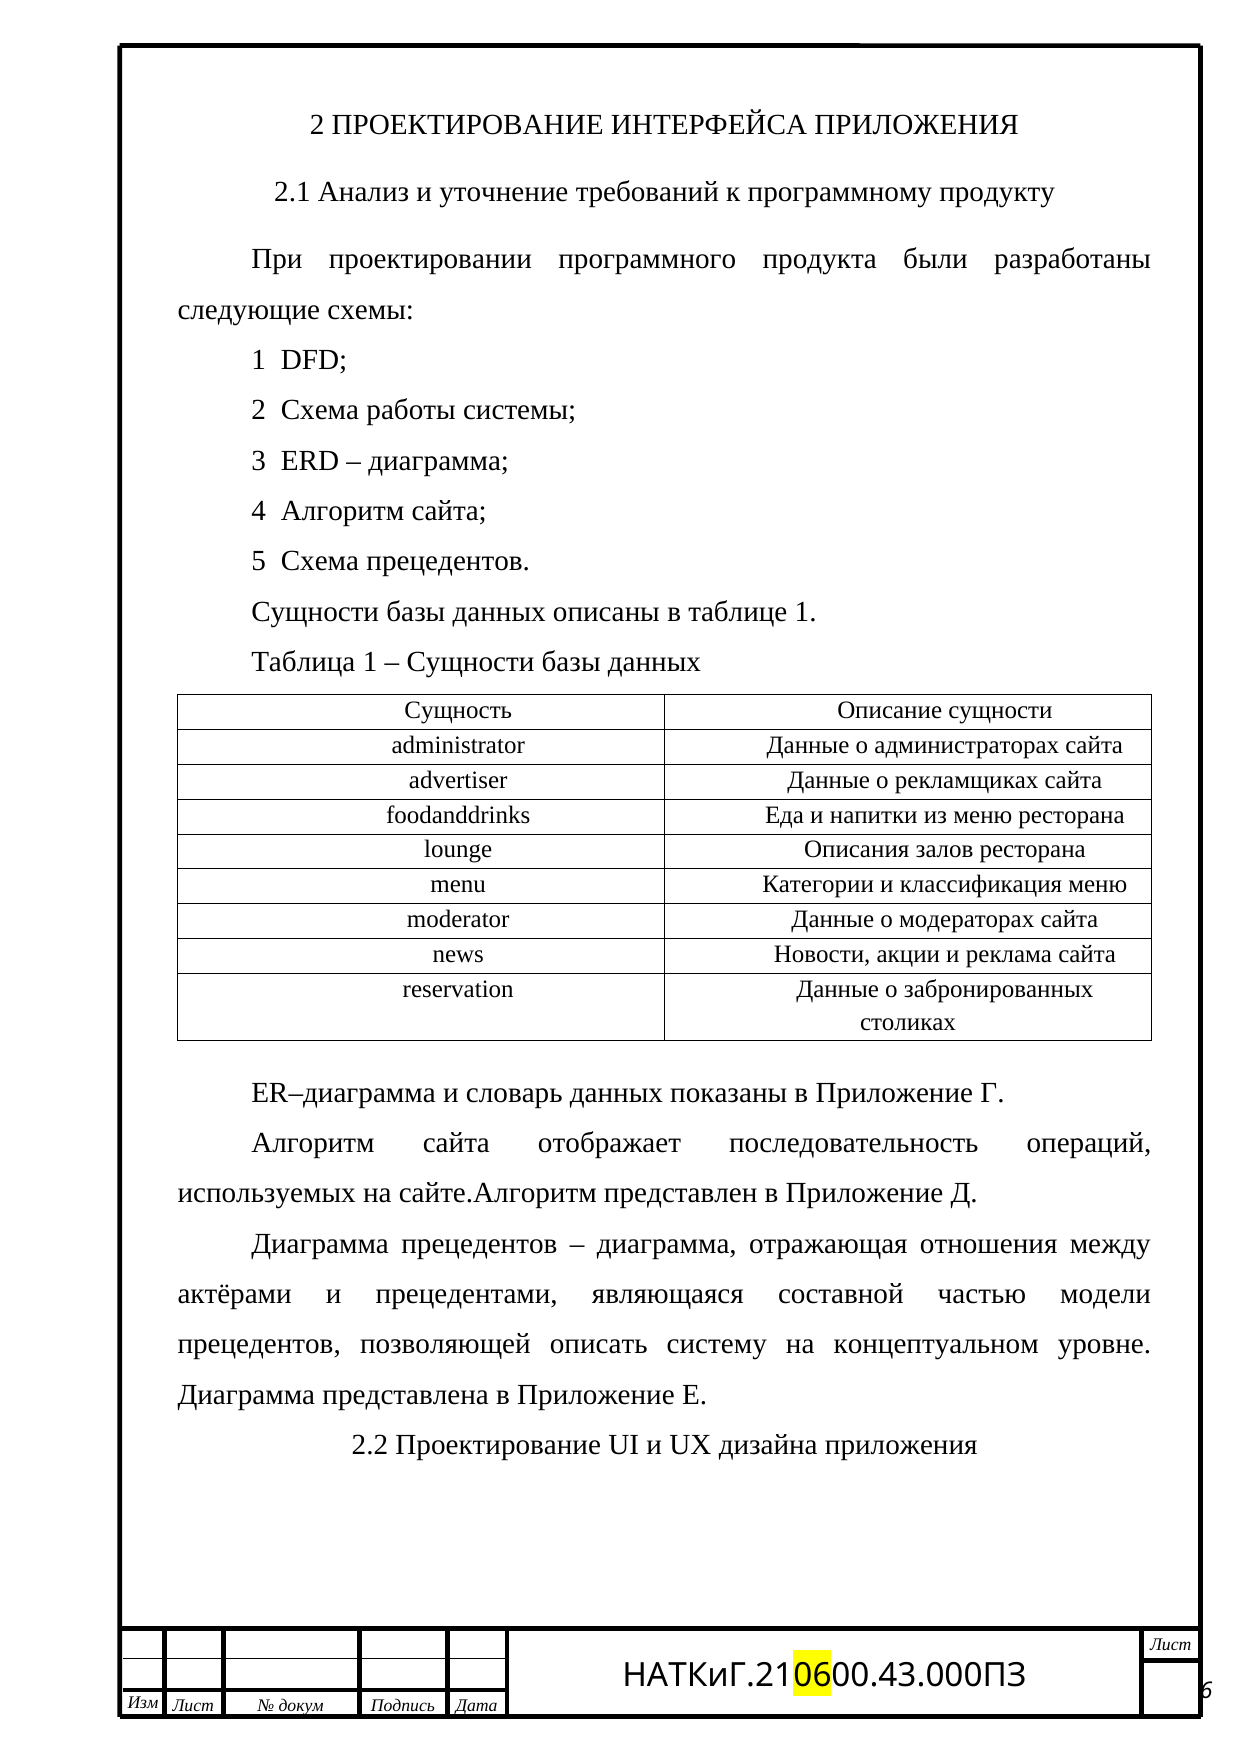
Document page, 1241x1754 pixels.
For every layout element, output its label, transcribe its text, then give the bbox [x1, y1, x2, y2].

table_header Сущность [178, 695, 664, 729]
table_cell Данные о рекламщиках сайта [665, 765, 1151, 799]
table_cell Категории и классификация меню [665, 869, 1151, 903]
subtitle Проектирование интерфейса приложения [177, 107, 1152, 141]
table_cell Данные о модераторах сайта [665, 904, 1151, 938]
list DFD; [251, 342, 1152, 376]
text Алгоритм сайта отображает последовательность операций, используемых на сайте.Алгоритм представлен в Приложение Д. [177, 1125, 1152, 1209]
list Схема работы системы; [251, 392, 1152, 426]
table_cell menu [178, 869, 664, 903]
list Алгоритм сайта; [251, 493, 1152, 527]
table_header Описание сущности [665, 695, 1151, 729]
text Сущности базы данных описаны в таблице 1. [177, 594, 1152, 627]
text Таблица 1 – Сущности базы данных [177, 644, 1152, 677]
table_cell Данные о забронированных столиках [665, 974, 1151, 1040]
table_cell Описания залов ресторана [665, 835, 1151, 868]
text При проектировании программного продукта были разработаны следующие схемы: [177, 241, 1152, 325]
table_cell foodanddrinks [178, 800, 664, 833]
subtitle Анализ и уточнение требований к программному продукту [177, 174, 1152, 208]
table_cell administrator [178, 730, 664, 764]
table_cell news [178, 939, 664, 973]
list ERD – диаграмма; [251, 443, 1152, 476]
table_cell Данные о администраторах сайта [665, 730, 1151, 764]
list Схема прецедентов. [251, 543, 1152, 577]
text Диаграмма прецедентов – диаграмма, отражающая отношения между актёрами и прецедентами, являющаяся составной частью модели прецедентов, позволяющей описать систему на концептуальном уровне. Диаграмма представлена в Приложение Е. [177, 1226, 1152, 1410]
text ER–диаграмма и словарь данных показаны в Приложение Г. [177, 1075, 1152, 1108]
table_cell lounge [178, 835, 664, 868]
table_cell advertiser [178, 765, 664, 799]
subtitle Проектирование UI и UX дизайна приложения [177, 1427, 1152, 1461]
table_cell Новости, акции и реклама сайта [665, 939, 1151, 973]
table_cell reservation [178, 974, 664, 1040]
table_cell Еда и напитки из меню ресторана [665, 800, 1151, 833]
table_cell moderator [178, 904, 664, 938]
